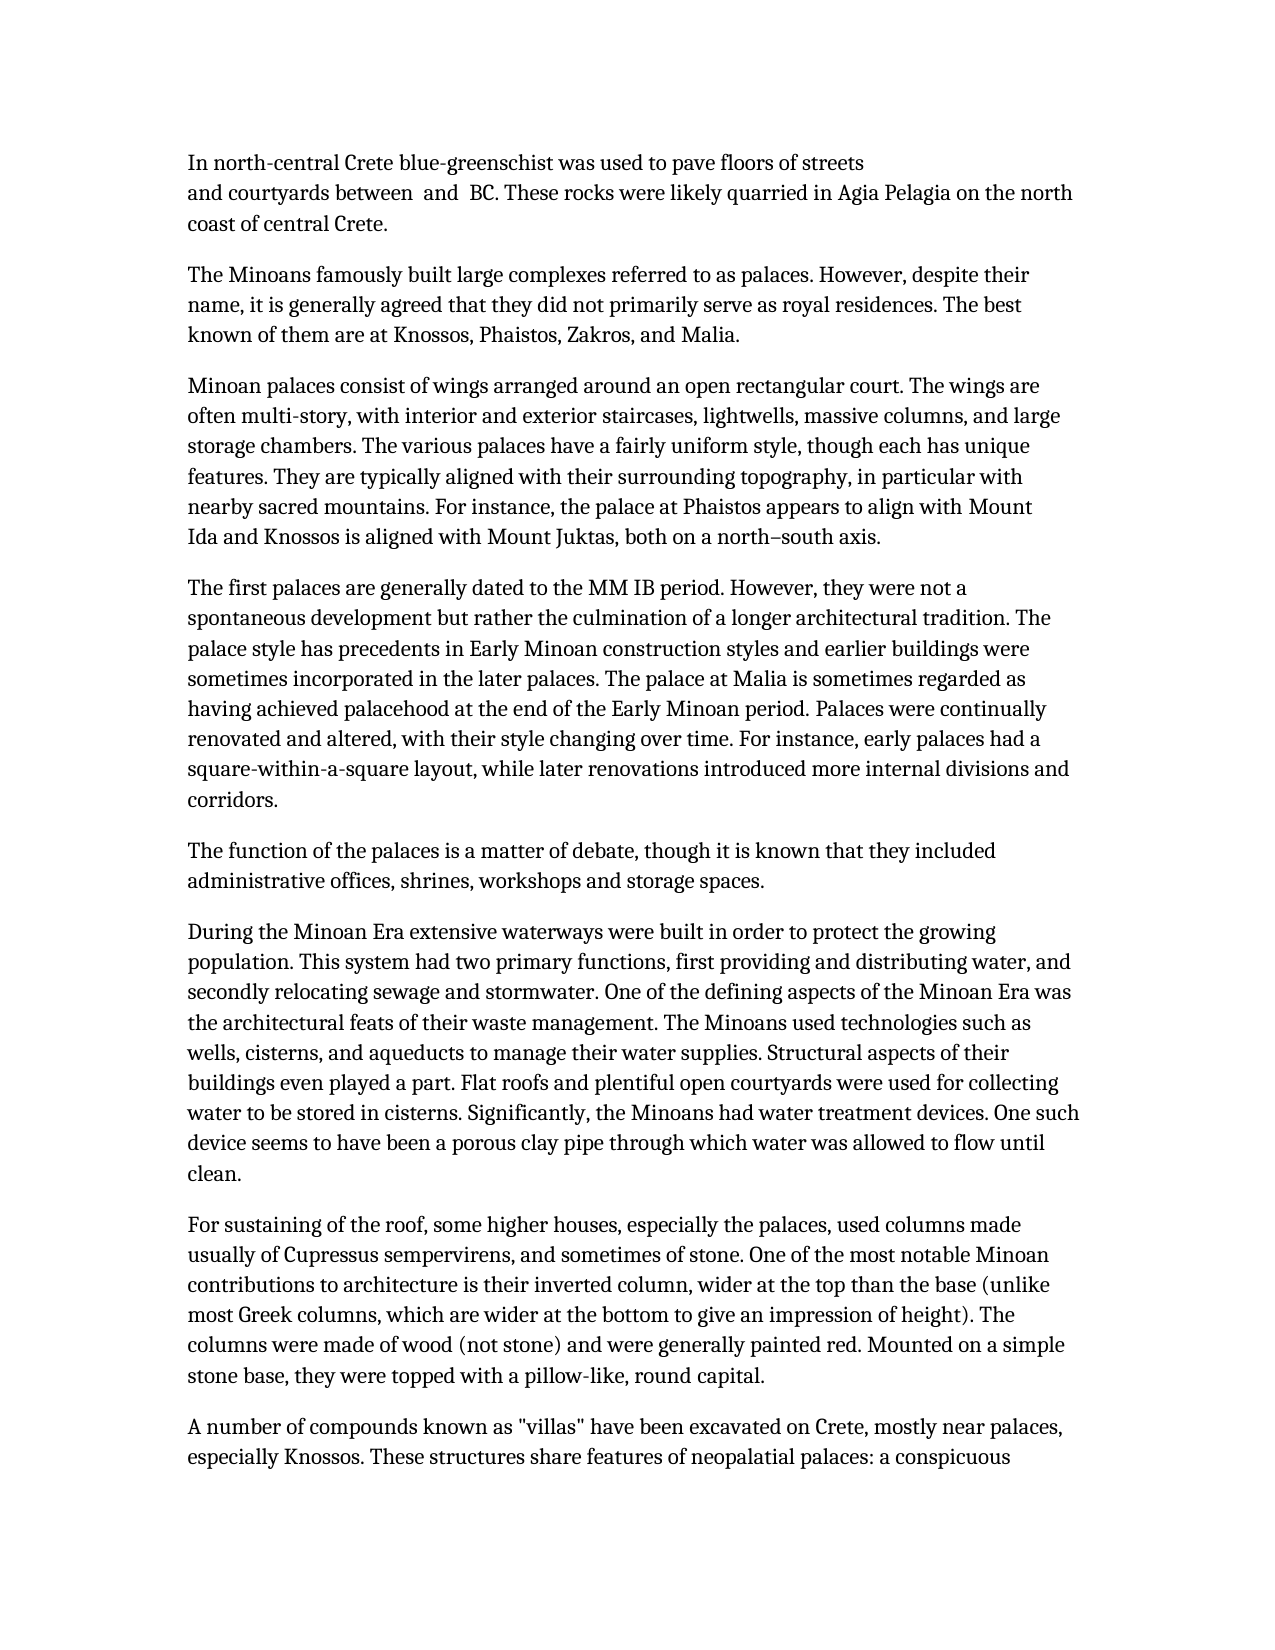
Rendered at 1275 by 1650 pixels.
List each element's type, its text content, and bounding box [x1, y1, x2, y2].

text In north-central Crete blue-greenschist was used to pave floors of streets and courtyards between and BC. These rocks were likely quarried in Agia Pelagia on the north coast of central Crete. [187, 150, 1087, 237]
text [187, 1413, 1087, 1470]
text During the Minoan Era extensive waterways were built in order to protect the growing population. This system had two primary functions, first providing and distributing water, and secondly relocating sewage and stormwater. One of the defining aspects of the Minoan Era was the architectural feats of their waste management. The Minoans used technologies such as wells, cisterns, and aqueducts to manage their water supplies. Structural aspects of their buildings even played a part. Flat roofs and plentiful open courtyards were used for collecting water to be stored in cisterns. Significantly, the Minoans had water treatment devices. One such device seems to have been a porous clay pipe through which water was allowed to flow until clean. [187, 919, 1087, 1187]
text The Minoans famously built large complexes referred to as palaces. However, despite their name, it is generally agreed that they did not primarily serve as royal residences. The best known of them are at Knossos, Phaistos, Zakros, and Malia. [187, 261, 1087, 348]
text The function of the palaces is a matter of debate, though it is known that they included administrative offices, shrines, workshops and storage spaces. [187, 837, 1087, 894]
text For sustaining of the roof, some higher houses, especially the palaces, used columns made usually of Cupressus sempervirens, and sometimes of stone. One of the most notable Minoan contributions to architecture is their inverted column, wider at the top than the base (unlike most Greek columns, which are wider at the bottom to give an impression of height). The columns were made of wood (not stone) and were generally painted red. Mounted on a simple stone base, they were topped with a pillow-like, round capital. [187, 1211, 1087, 1389]
text Minoan palaces consist of wings arranged around an open rectangular court. The wings are often multi-story, with interior and exterior staircases, lightwells, massive columns, and large storage chambers. The various palaces have a fairly uniform style, though each has unique features. They are typically aligned with their surrounding topography, in particular with nearby sacred mountains. For instance, the palace at Phaistos appears to align with Mount Ida and Knossos is aligned with Mount Juktas, both on a north–south axis. [187, 373, 1087, 550]
text The first palaces are generally dated to the MM IB period. However, they were not a spontaneous development but rather the culmination of a longer architectural tradition. The palace style has precedents in Early Minoan construction styles and earlier buildings were sometimes incorporated in the later palaces. The palace at Malia is sometimes regarded as having achieved palacehood at the end of the Early Minoan period. Palaces were continually renovated and altered, with their style changing over time. For instance, early palaces had a square-within-a-square layout, while later renovations introduced more internal divisions and corridors. [187, 575, 1087, 813]
